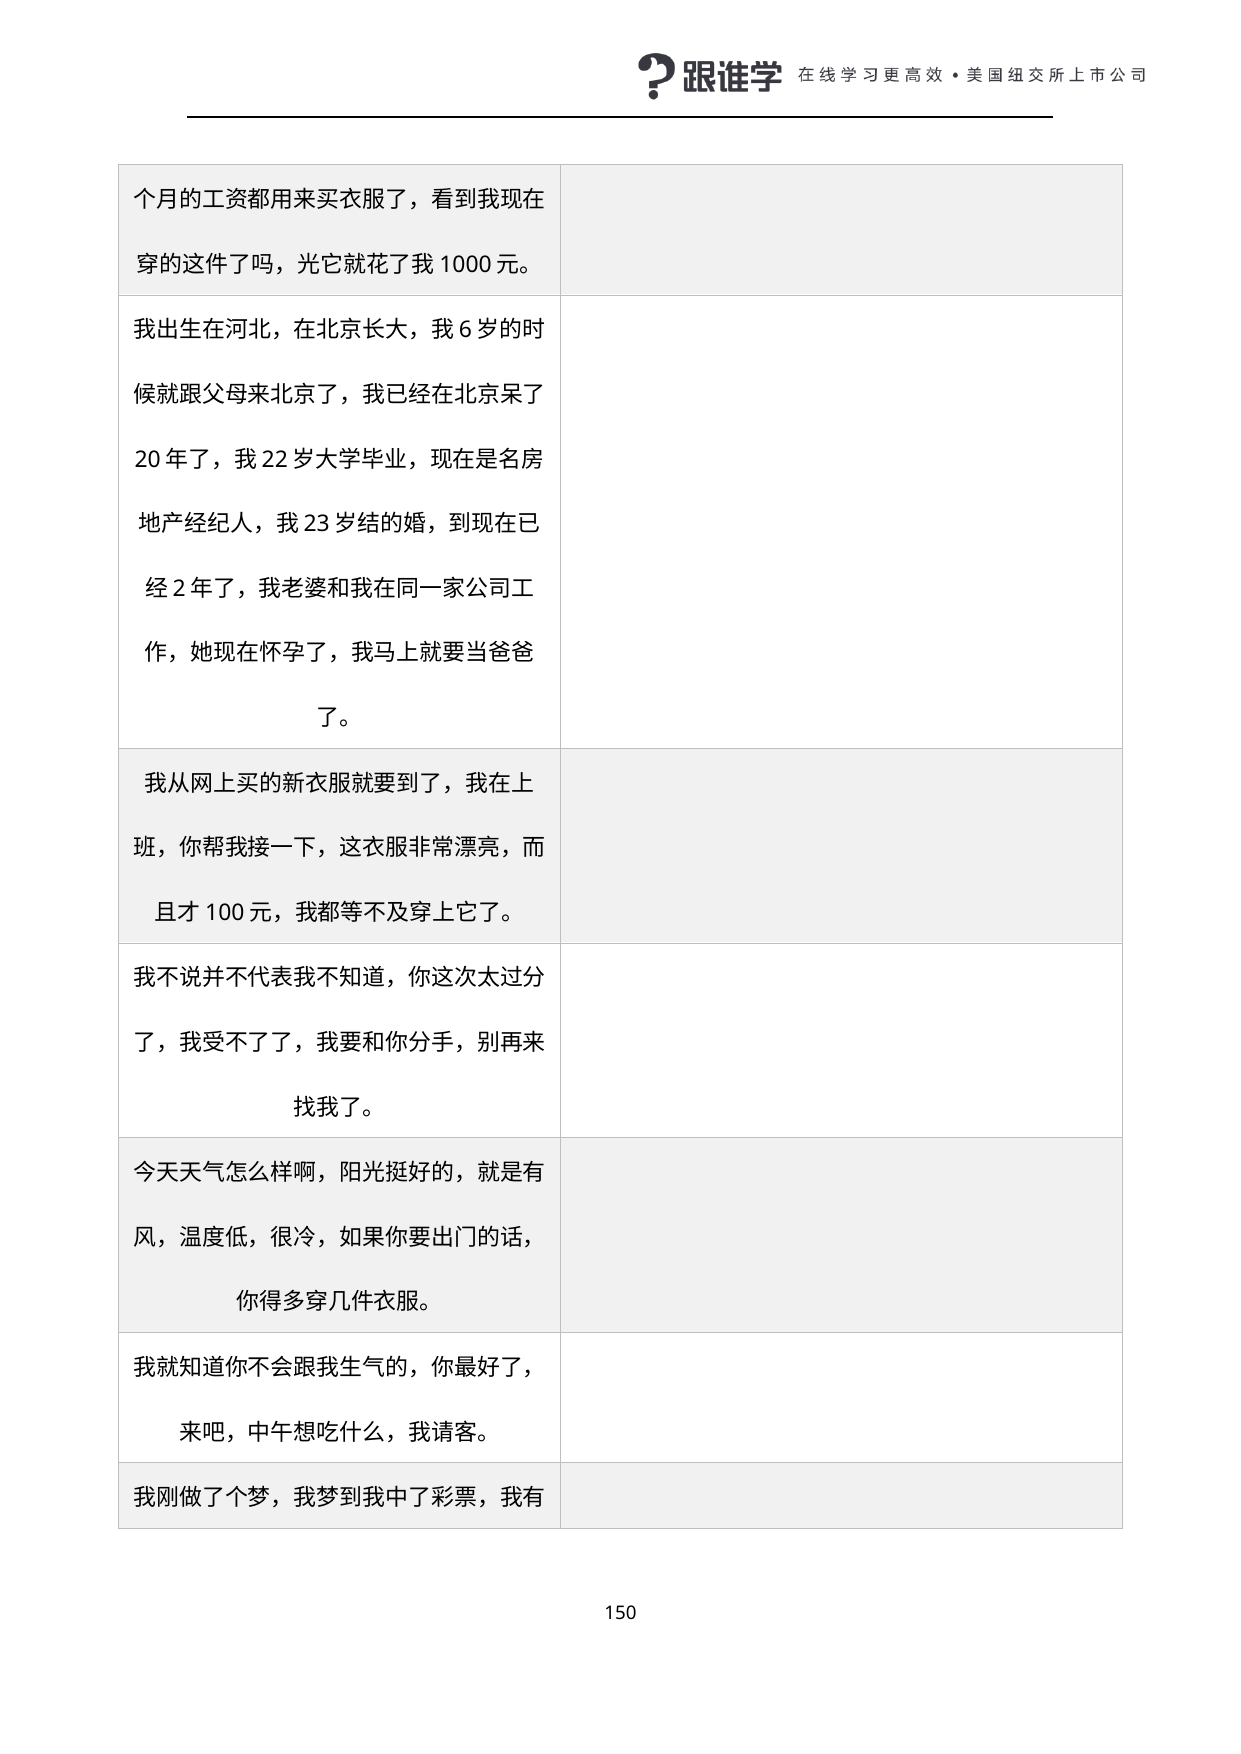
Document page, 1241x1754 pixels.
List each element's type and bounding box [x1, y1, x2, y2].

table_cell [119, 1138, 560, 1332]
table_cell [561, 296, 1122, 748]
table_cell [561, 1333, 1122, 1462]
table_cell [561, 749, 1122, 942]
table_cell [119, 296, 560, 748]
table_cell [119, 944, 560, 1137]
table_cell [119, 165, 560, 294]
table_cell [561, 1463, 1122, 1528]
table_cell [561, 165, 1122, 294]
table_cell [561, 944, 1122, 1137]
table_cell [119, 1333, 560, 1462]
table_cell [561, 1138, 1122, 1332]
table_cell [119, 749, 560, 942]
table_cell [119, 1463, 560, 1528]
picture [595, 34, 1183, 114]
